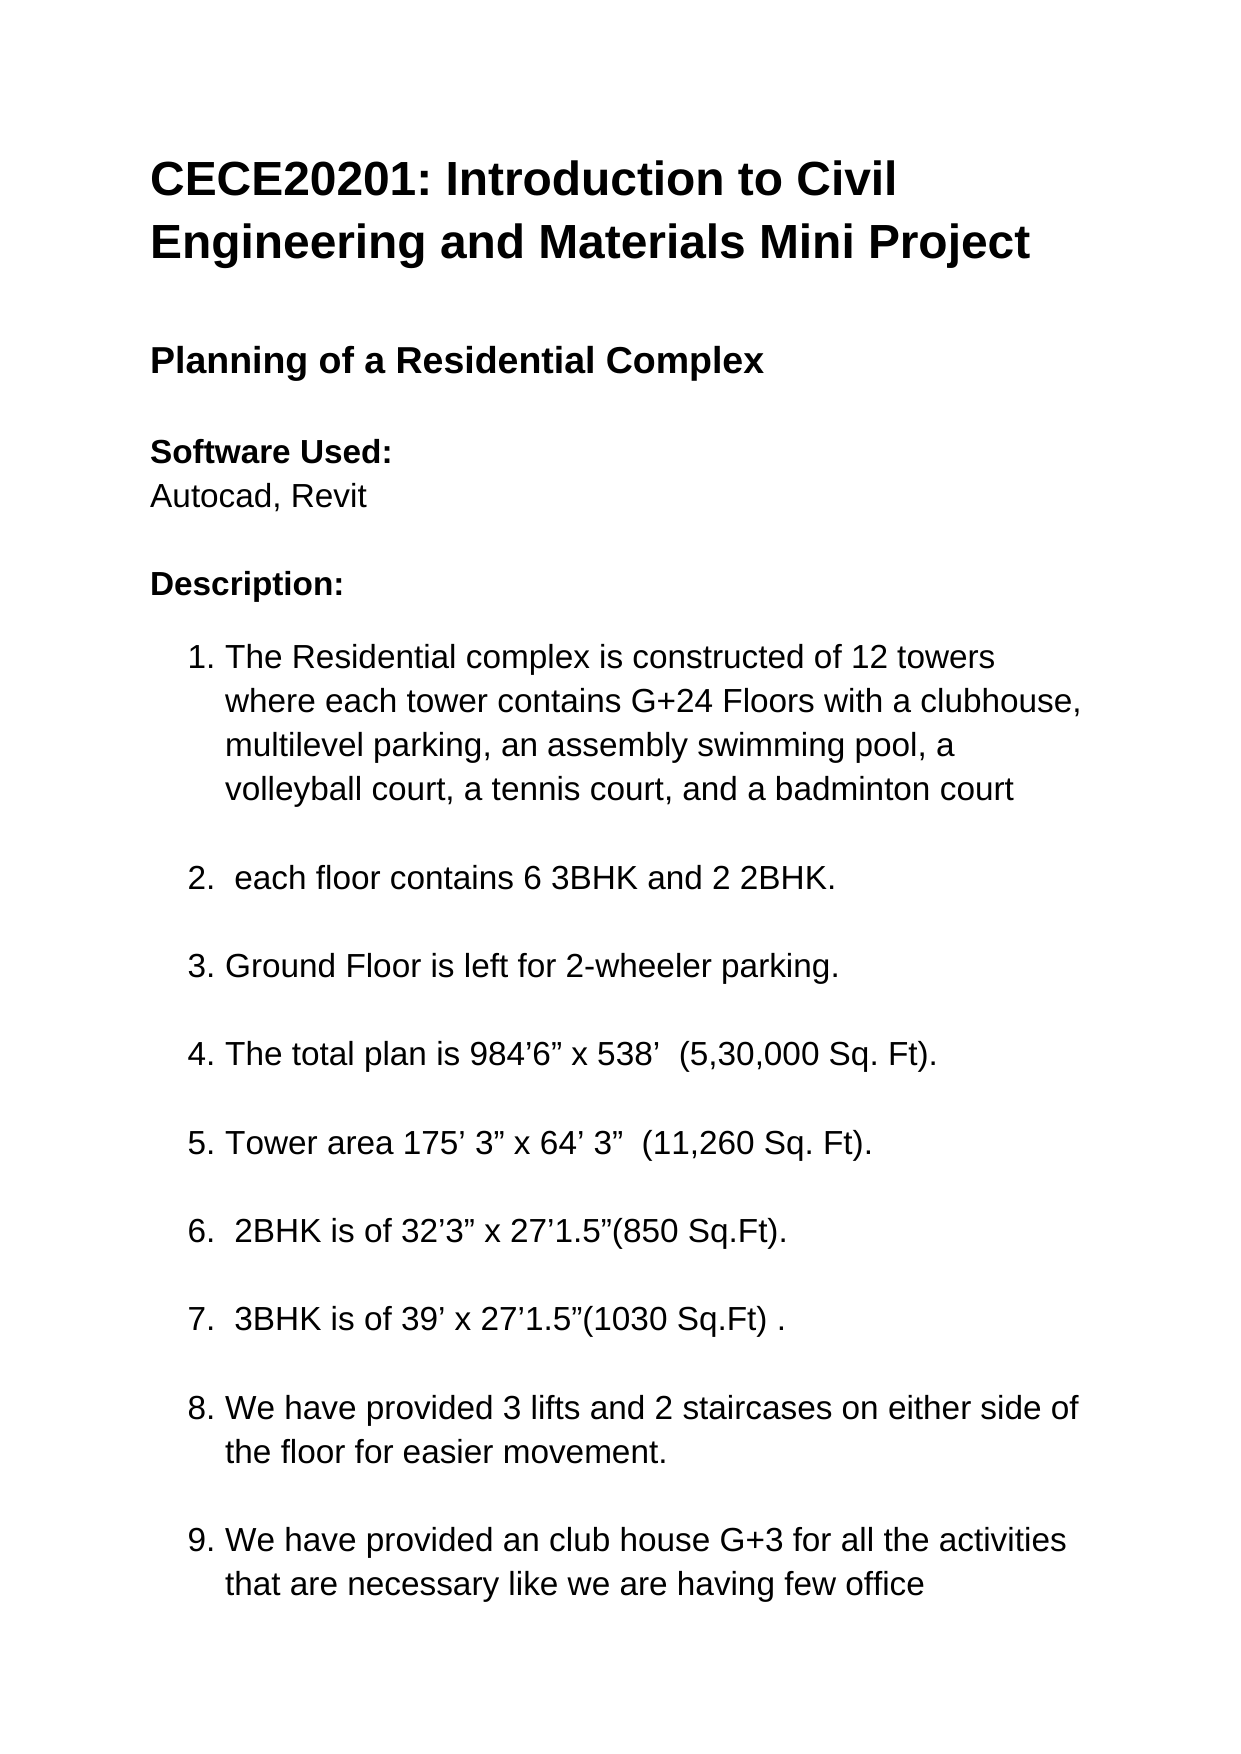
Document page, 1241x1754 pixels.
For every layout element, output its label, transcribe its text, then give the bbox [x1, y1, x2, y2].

list 2BHK is of 32’3” x 27’1.5”(850 Sq.Ft). [187, 1211, 1090, 1249]
list Tower area 175’ 3” x 64’ 3” (11,260 Sq. Ft). [187, 1123, 1090, 1161]
list Ground Floor is left for 2-wheeler parking. [187, 946, 1090, 984]
text CECE20201: Introduction to Civil Engineering and Materials Mini Project Planning of a Residential Complex [150, 150, 1090, 381]
list each floor contains 6 3BHK and 2 2BHK. [187, 858, 1090, 896]
list We have provided 3 lifts and 2 staircases on either side of the floor for easier movement. [187, 1388, 1090, 1470]
list 3BHK is of 39’ x 27’1.5”(1030 Sq.Ft) . [187, 1299, 1090, 1338]
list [187, 1520, 1090, 1603]
list The total plan is 984’6” x 538’ (5,30,000 Sq. Ft). [187, 1034, 1090, 1073]
text Software Used: Autocad, Revit Description: [150, 432, 1090, 633]
list The Residential complex is constructed of 12 towers where each tower contains G+24 Floors with a clubhouse, multilevel parking, an assembly swimming pool, a volleyball court, a tennis court, and a badminton court [187, 637, 1090, 808]
